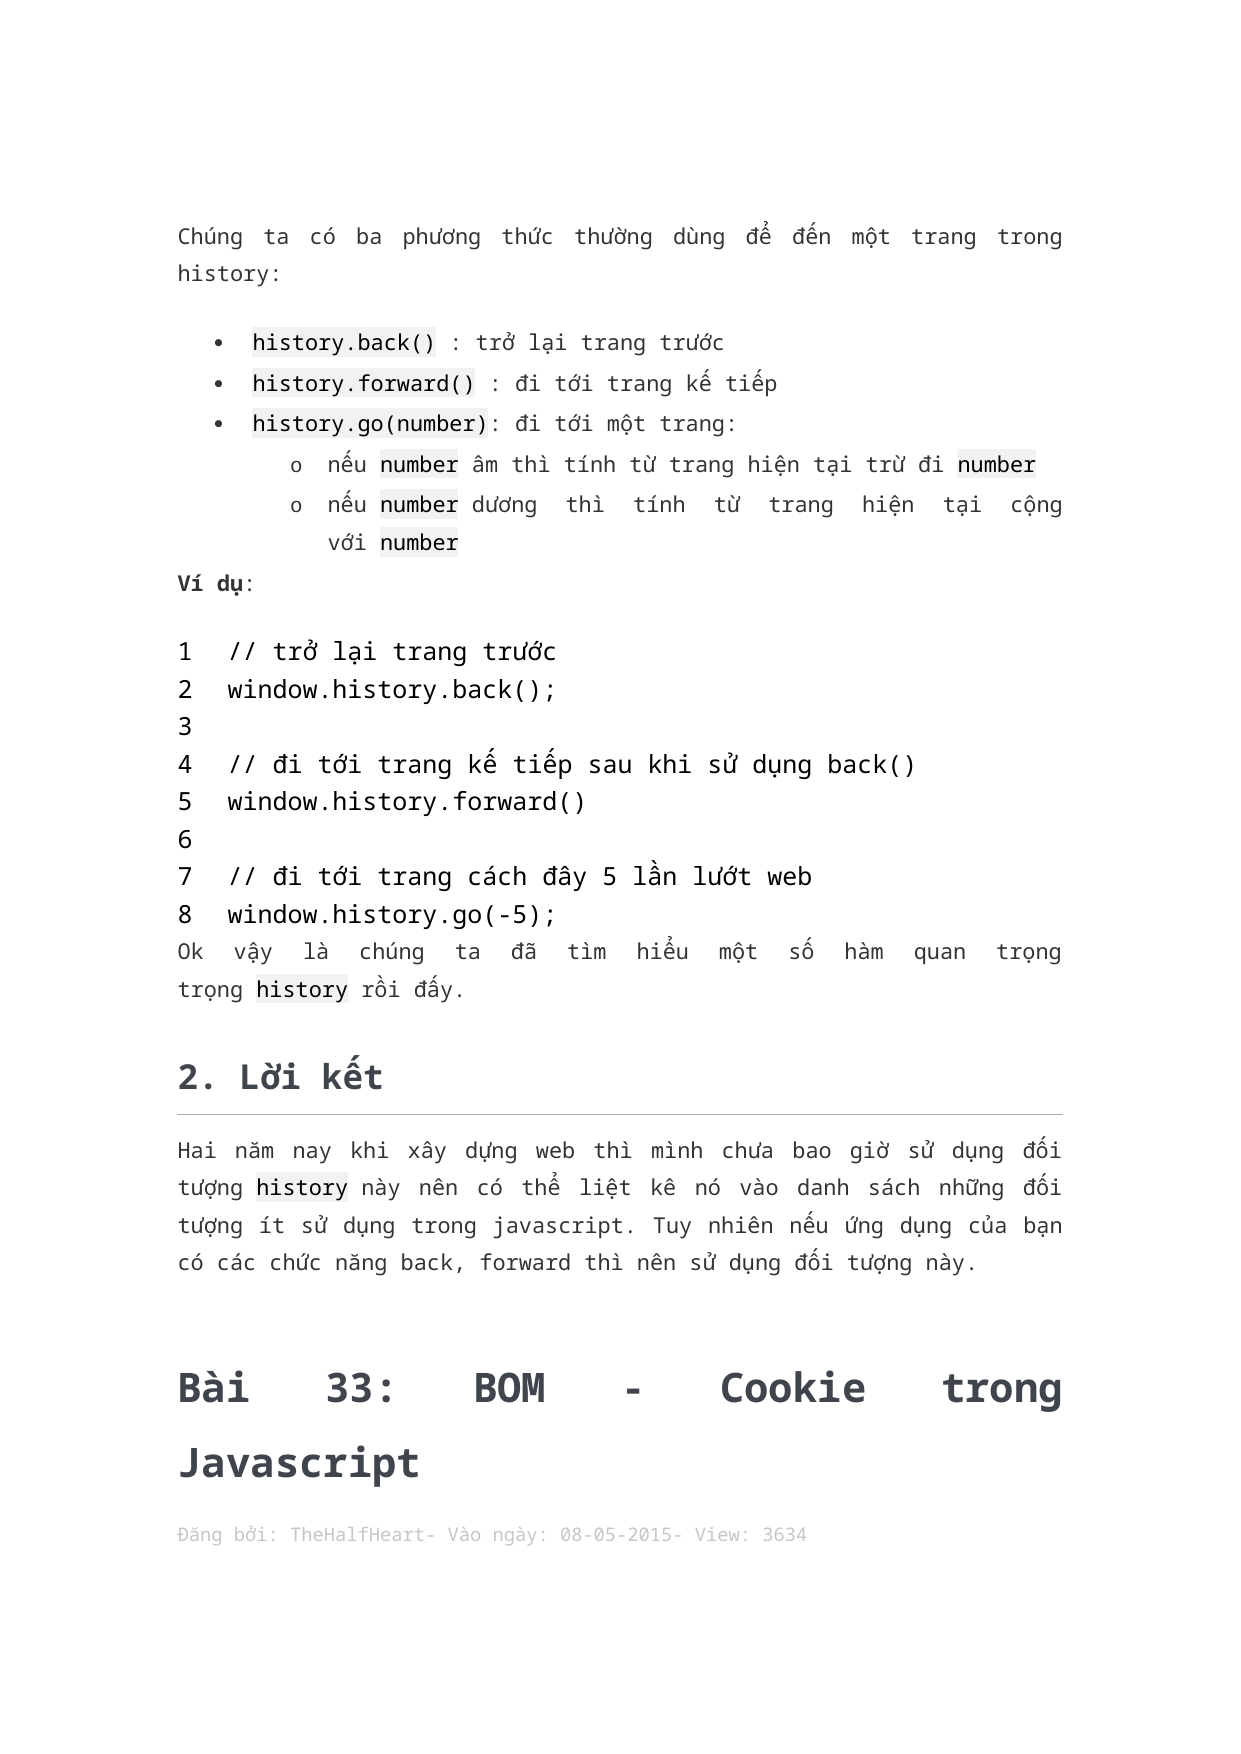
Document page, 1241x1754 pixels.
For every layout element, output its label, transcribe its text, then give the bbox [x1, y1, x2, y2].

list history.forward() : đi tới trang kế tiếp [215, 364, 1063, 401]
list history.back() : trở lại trang trước [215, 323, 1063, 361]
text Hai năm nay khi xây dựng web thì mình chưa bao giờ sử dụng đối tượng history này nên có thể liệt kê nó vào danh sách những đối tượng ít sử dụng trong javascript. Tuy nhiên nếu ứng dụng của bạn có các chức năng back, forward thì nên sử dụng đối tượng này. [177, 1131, 1063, 1281]
table_header // trở lại trang trước window.history.back(); // đi tới trang kế tiếp sau khi sử dụng back() window.history.forward() // đi tới trang cách đây 5 lần lướt web window.history.go(-5); [227, 633, 1130, 932]
text Chúng ta có ba phương thức thường dùng để đến một trang trong history: [177, 217, 1063, 292]
list nếu number âm thì tính từ trang hiện tại trừ đi number [290, 445, 1063, 482]
text 2. Lời kết [177, 1039, 1063, 1114]
text Bài 33: BOM - Cookie trong Javascript [177, 1349, 1063, 1499]
list nếu number dương thì tính từ trang hiện tại cộng với number [290, 486, 1063, 561]
table_header 1 2 3 4 5 6 7 8 [177, 633, 227, 932]
text Đăng bởi: TheHalfHeart- Vào ngày: 08-05-2015- View: 3634 [177, 1515, 1063, 1553]
list history.go(number): đi tới một trang: [215, 404, 1063, 442]
text Ví dụ: [177, 564, 1063, 601]
text Ok vậy là chúng ta đã tìm hiểu một số hàm quan trọng trọng history rồi đấy. [177, 932, 1063, 1007]
